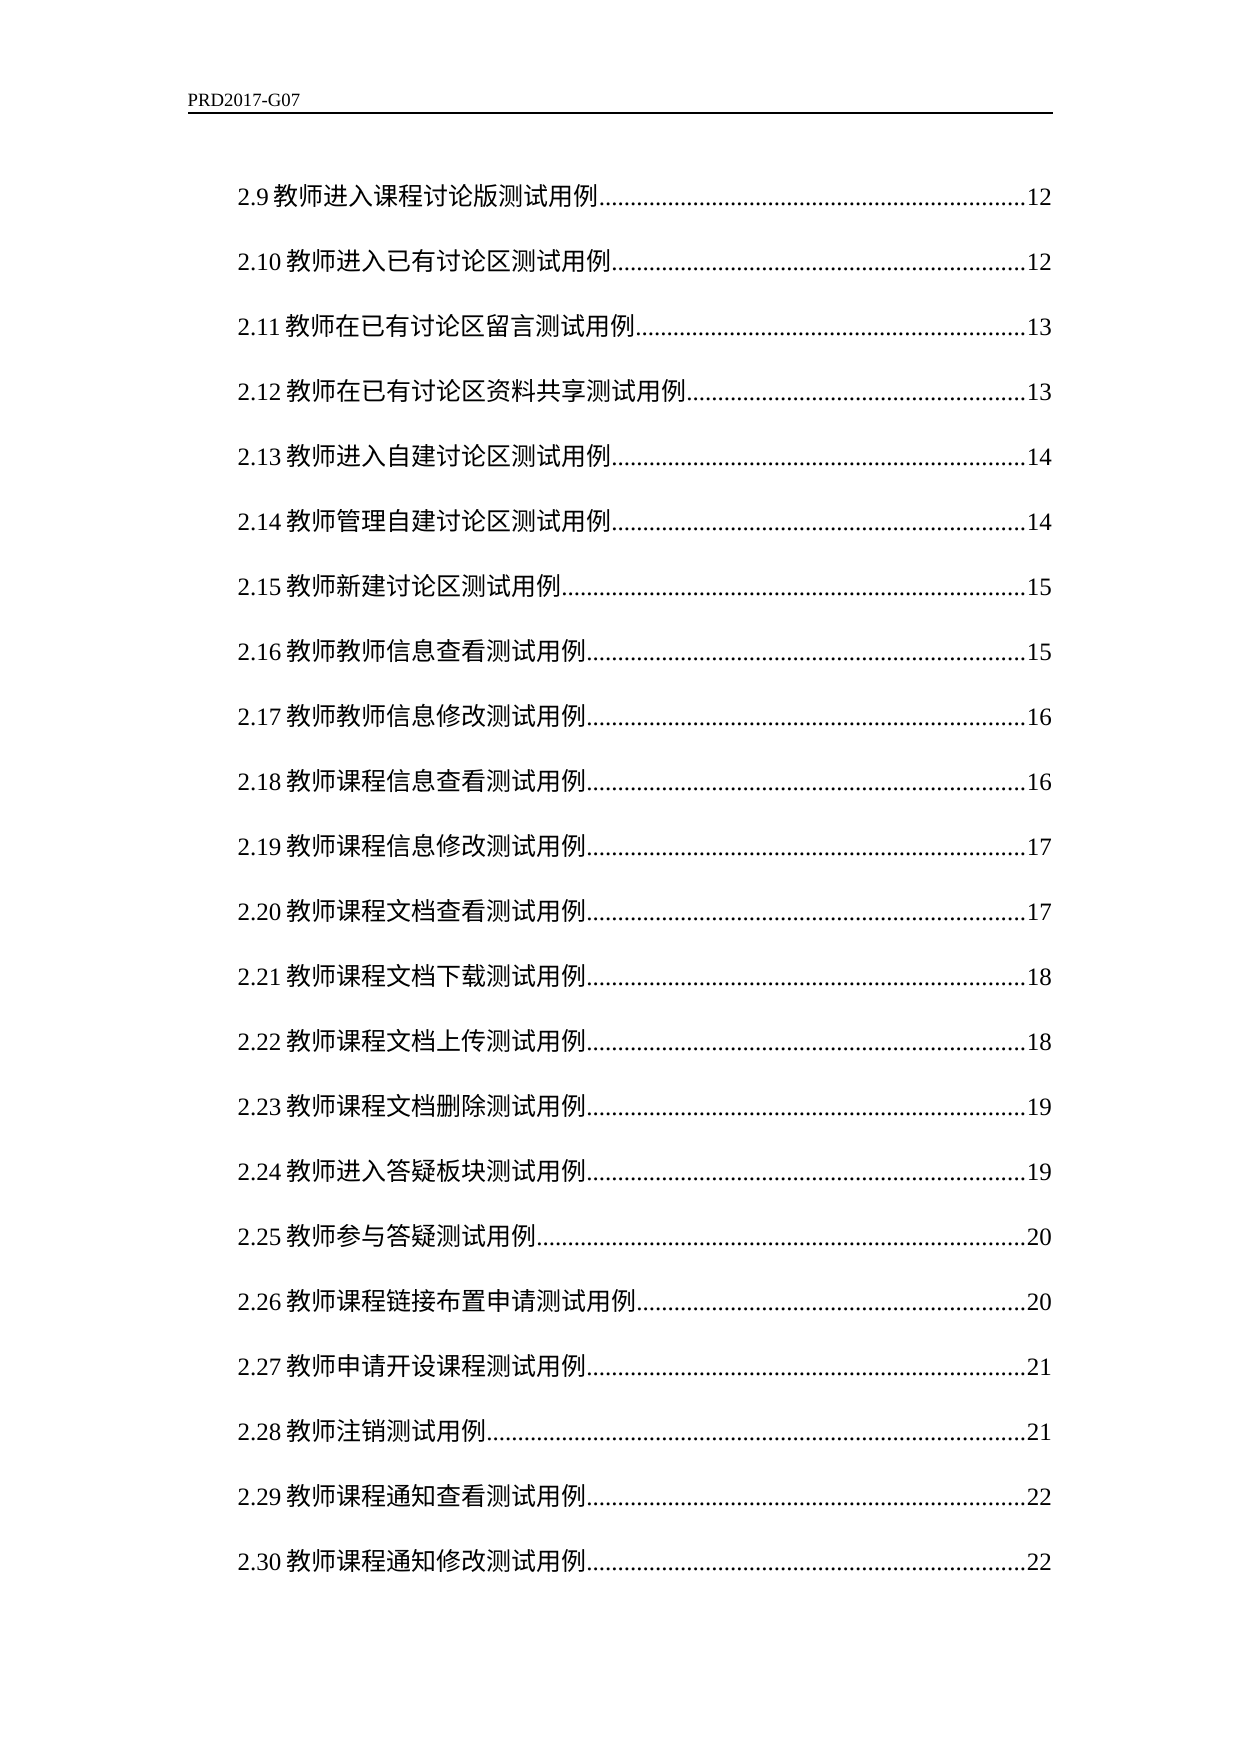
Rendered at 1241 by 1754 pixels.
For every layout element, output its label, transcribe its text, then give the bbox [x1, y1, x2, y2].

text 2.11教师在已有讨论区留言测试用例 13 [237, 292, 1053, 357]
text 2.19教师课程信息修改测试用例 17 [237, 812, 1053, 877]
text 2.15教师新建讨论区测试用例 15 [237, 552, 1053, 617]
text 2.21教师课程文档下载测试用例 18 [237, 942, 1053, 1007]
text 2.13教师进入自建讨论区测试用例 14 [237, 422, 1053, 487]
text 2.17教师教师信息修改测试用例 16 [237, 682, 1053, 747]
text 2.16教师教师信息查看测试用例 15 [237, 617, 1053, 682]
text 2.10教师进入已有讨论区测试用例 12 [237, 227, 1053, 292]
text 2.23教师课程文档删除测试用例 19 [237, 1072, 1053, 1137]
text 2.26教师课程链接布置申请测试用例 20 [237, 1267, 1053, 1332]
text 2.27教师申请开设课程测试用例 21 [237, 1332, 1053, 1397]
text 2.9教师进入课程讨论版测试用例 12 [237, 162, 1053, 227]
text 2.28教师注销测试用例 21 [237, 1397, 1053, 1462]
text 2.20教师课程文档查看测试用例 17 [237, 877, 1053, 942]
text 2.14教师管理自建讨论区测试用例 14 [237, 487, 1053, 552]
text 2.24教师进入答疑板块测试用例 19 [237, 1137, 1053, 1202]
text 2.12教师在已有讨论区资料共享测试用例 13 [237, 357, 1053, 422]
text 2.18教师课程信息查看测试用例 16 [237, 747, 1053, 812]
text 2.22教师课程文档上传测试用例 18 [237, 1007, 1053, 1072]
text 2.29教师课程通知查看测试用例 22 [237, 1462, 1053, 1527]
text 2.30教师课程通知修改测试用例 22 [237, 1527, 1053, 1592]
text 2.25教师参与答疑测试用例 20 [237, 1202, 1053, 1267]
